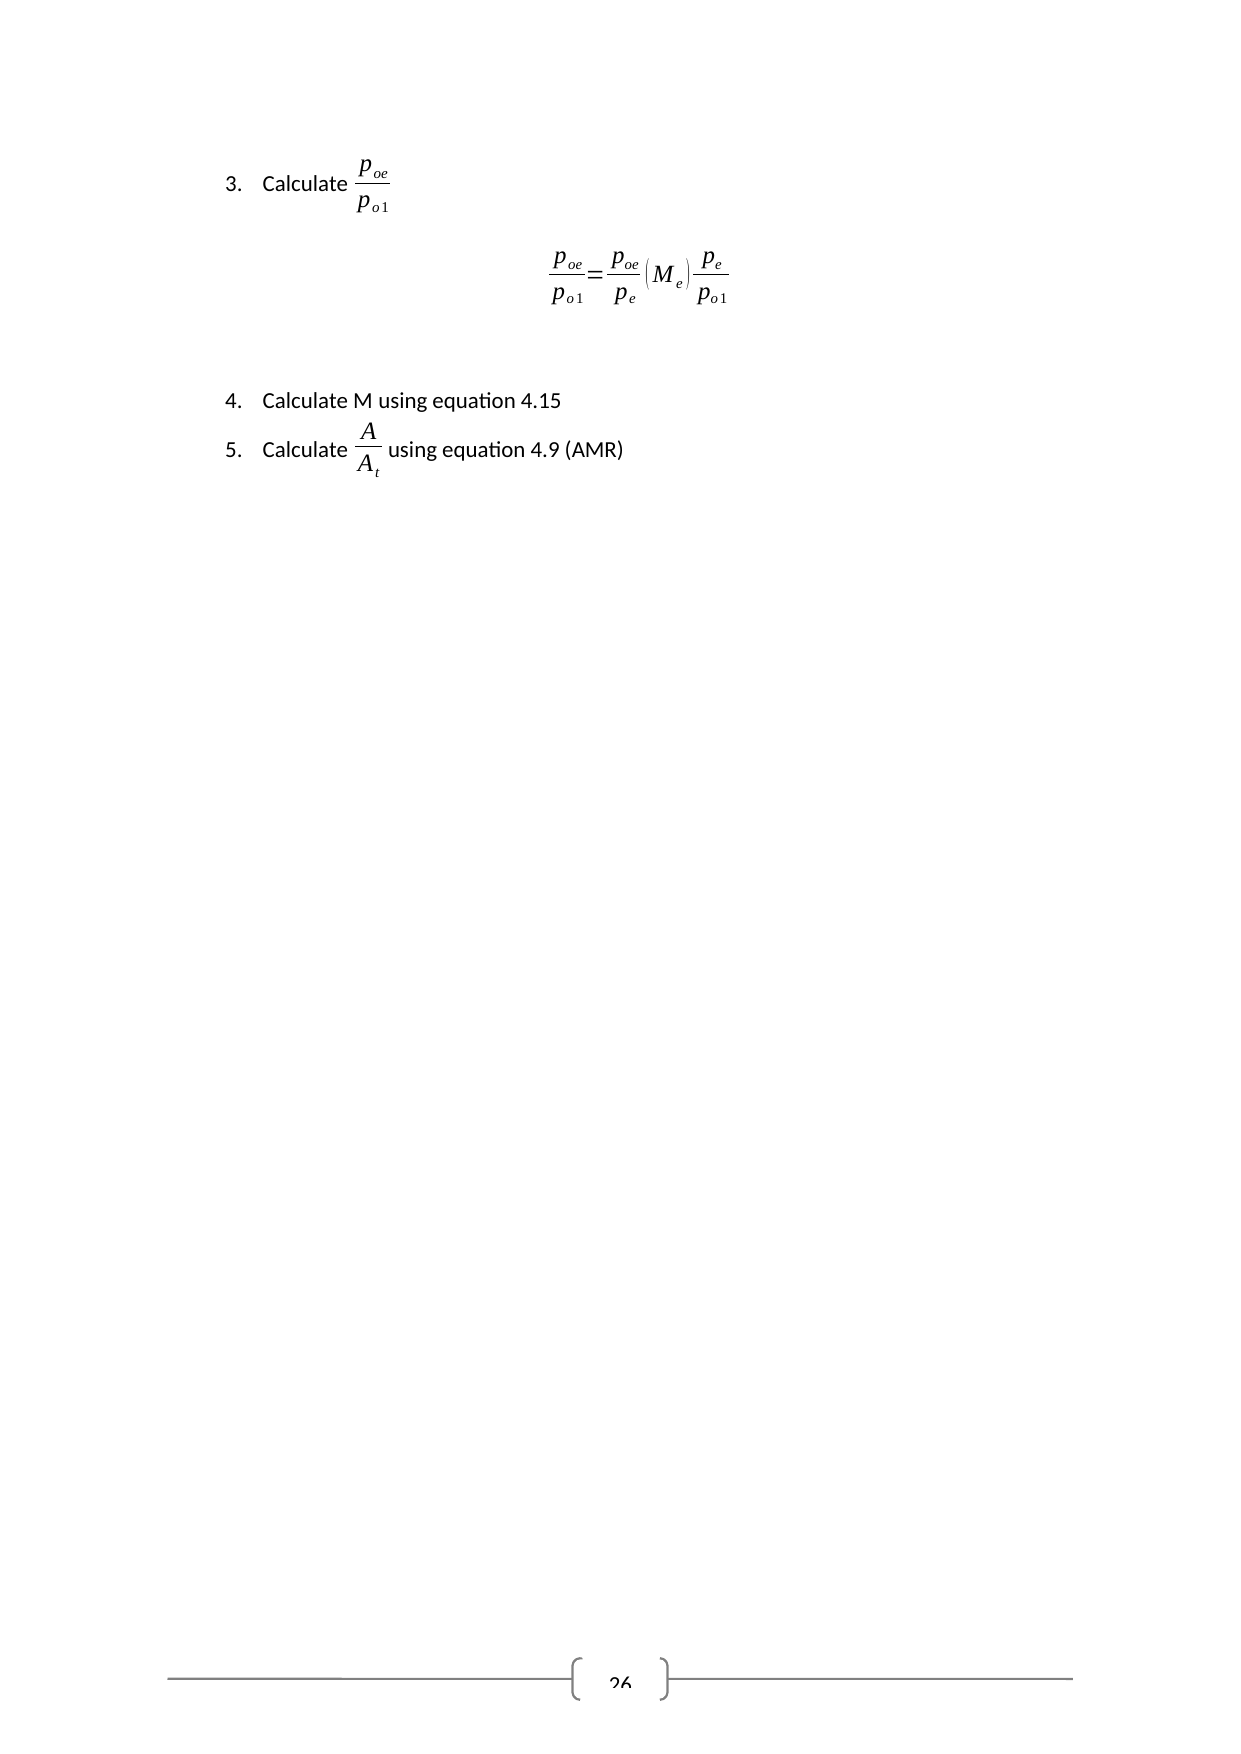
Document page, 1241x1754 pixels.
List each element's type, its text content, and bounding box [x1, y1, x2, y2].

list Calculate [225, 150, 1053, 216]
list Calculate using equation 4.9 (AMR) [225, 418, 1053, 481]
list Calculate M using equation 4.15 [225, 386, 1053, 414]
